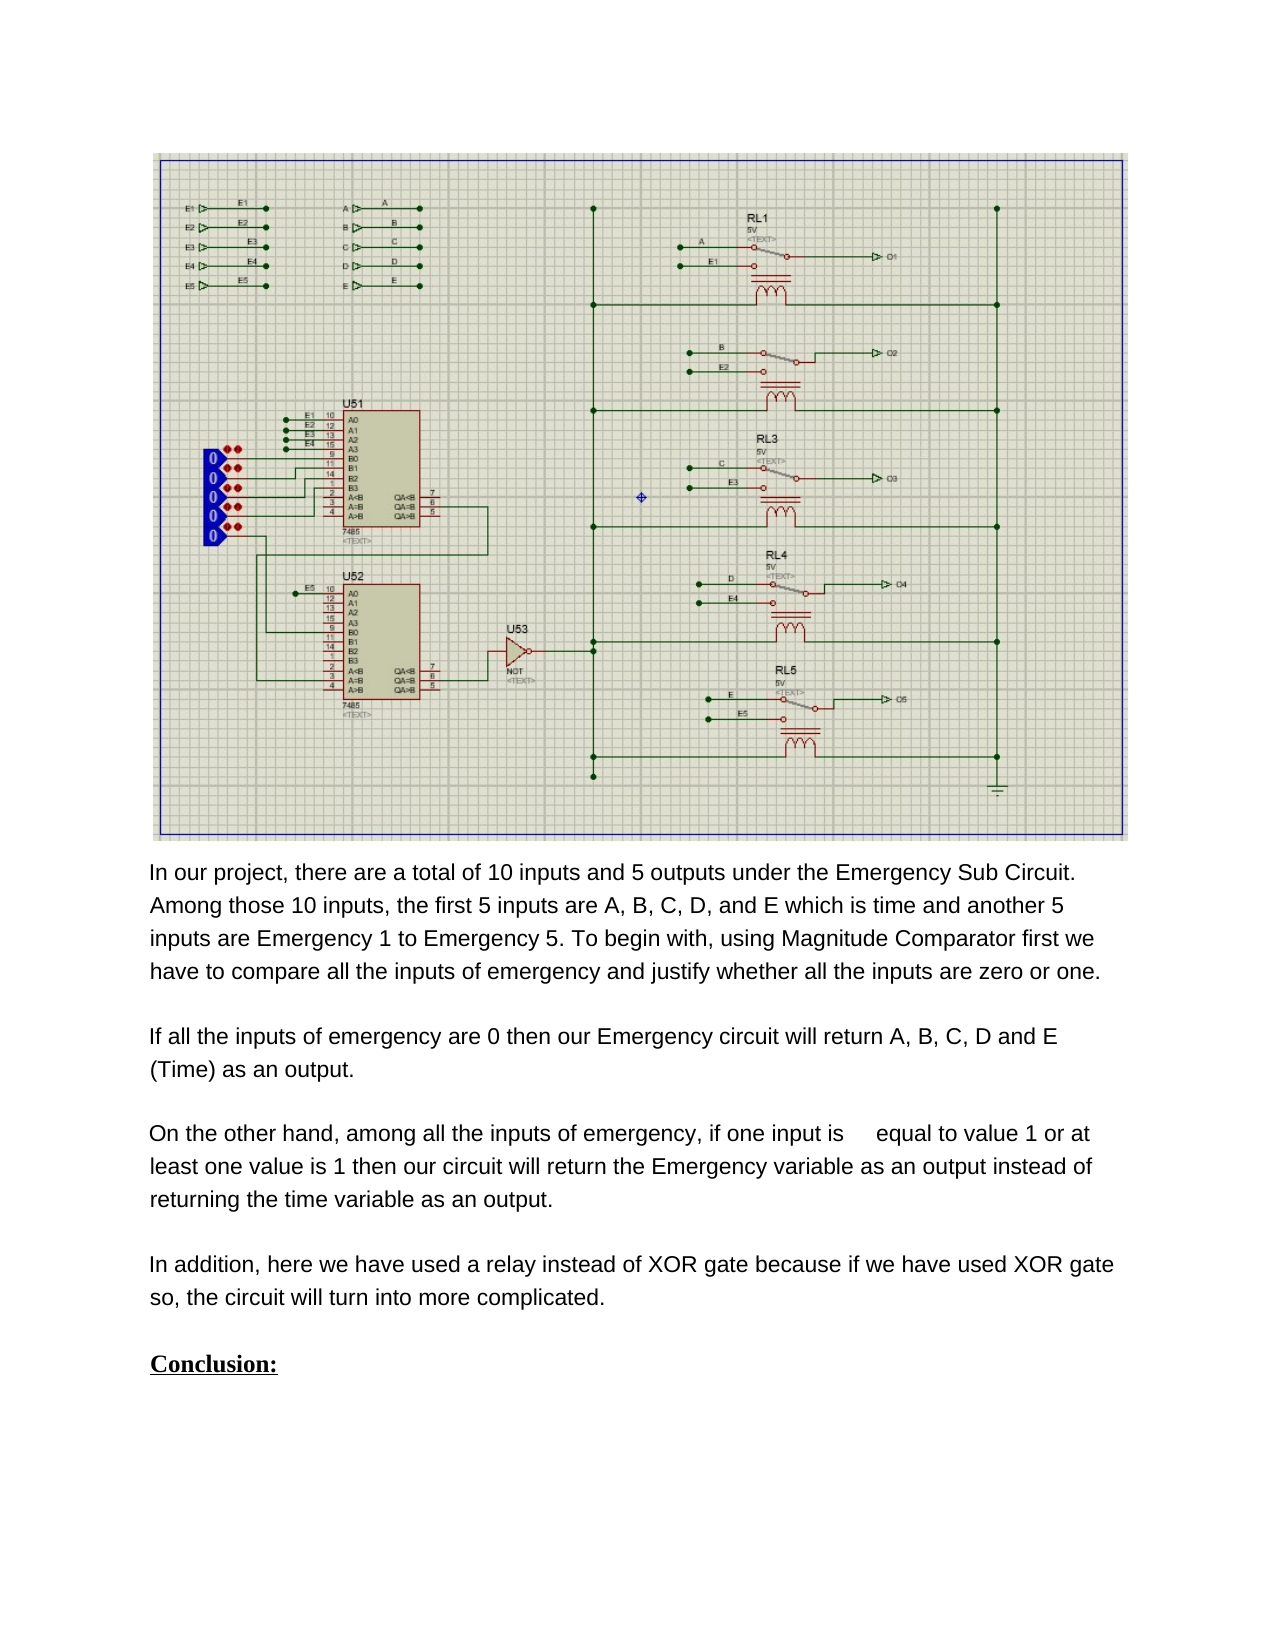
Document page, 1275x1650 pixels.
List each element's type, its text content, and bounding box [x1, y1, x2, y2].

text In addition, here we have used a relay instead of XOR gate because if we have used XOR gate so, the circuit will turn into more complicated. [148, 1251, 1123, 1310]
text Conclusion: [150, 1349, 1124, 1377]
text In our project, there are a total of 10 inputs and 5 outputs under the Emergency Sub Circuit. Among those 10 inputs, the first 5 inputs are A, B, C, D, and E which is time and another 5 inputs are Emergency 1 to Emergency 5. To begin with, using Magnitude Comparator first we have to compare all the inputs of emergency and justify whether all the inputs are zero or one. [148, 859, 1123, 984]
text On the other hand, among all the inputs of emergency, if one input is equal to value 1 or at least one value is 1 then our circuit will return the Emergency variable as an output instead of returning the time variable as an output. [148, 1120, 1123, 1212]
text If all the inputs of emergency are 0 then our Emergency circuit will return A, B, C, D and E (Time) as an output. [148, 1023, 1123, 1082]
picture [153, 153, 1129, 841]
